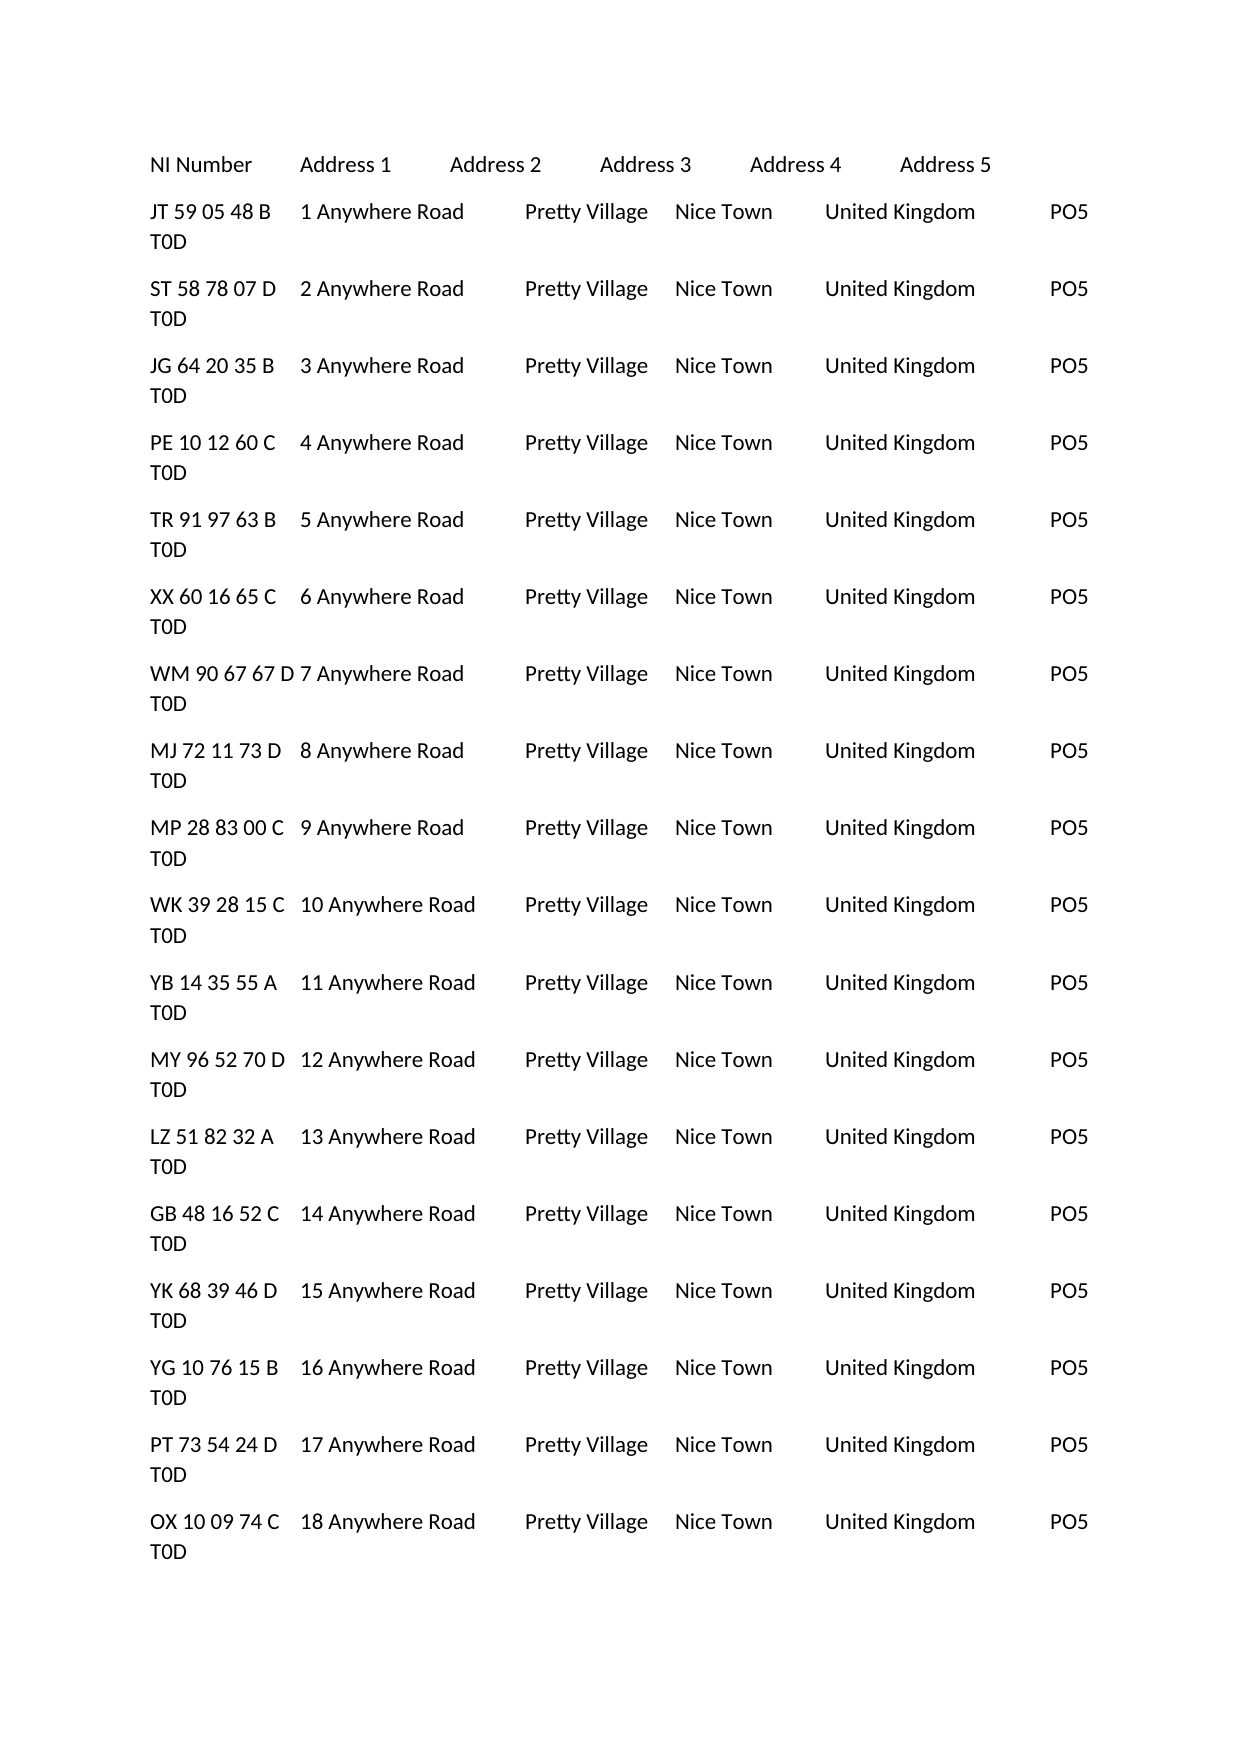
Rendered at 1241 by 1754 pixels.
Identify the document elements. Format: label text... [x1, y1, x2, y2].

text JG 64 20 35 B 3 Anywhere Road Pretty Village Nice Town United Kingdom PO5 T0D [150, 351, 1090, 409]
text MJ 72 11 73 D 8 Anywhere Road Pretty Village Nice Town United Kingdom PO5 T0D [150, 736, 1090, 795]
text MY 96 52 70 D 12 Anywhere Road Pretty Village Nice Town United Kingdom PO5 T0D [150, 1045, 1090, 1103]
text TR 91 97 63 B 5 Anywhere Road Pretty Village Nice Town United Kingdom PO5 T0D [150, 505, 1090, 563]
text PT 73 54 24 D 17 Anywhere Road Pretty Village Nice Town United Kingdom PO5 T0D [150, 1430, 1090, 1488]
text YK 68 39 46 D 15 Anywhere Road Pretty Village Nice Town United Kingdom PO5 T0D [150, 1276, 1090, 1334]
text YG 10 76 15 B 16 Anywhere Road Pretty Village Nice Town United Kingdom PO5 T0D [150, 1353, 1090, 1411]
text OX 10 09 74 C 18 Anywhere Road Pretty Village Nice Town United Kingdom PO5 T0D [150, 1507, 1090, 1566]
text WK 39 28 15 C 10 Anywhere Road Pretty Village Nice Town United Kingdom PO5 T0D [150, 891, 1090, 949]
text JT 59 05 48 B 1 Anywhere Road Pretty Village Nice Town United Kingdom PO5 T0D [150, 197, 1090, 255]
text GB 48 16 52 C 14 Anywhere Road Pretty Village Nice Town United Kingdom PO5 T0D [150, 1199, 1090, 1257]
text LZ 51 82 32 A 13 Anywhere Road Pretty Village Nice Town United Kingdom PO5 T0D [150, 1122, 1090, 1180]
text PE 10 12 60 C 4 Anywhere Road Pretty Village Nice Town United Kingdom PO5 T0D [150, 428, 1090, 486]
text MP 28 83 00 C 9 Anywhere Road Pretty Village Nice Town United Kingdom PO5 T0D [150, 813, 1090, 872]
text XX 60 16 65 C 6 Anywhere Road Pretty Village Nice Town United Kingdom PO5 T0D [150, 582, 1090, 641]
text WM 90 67 67 D 7 Anywhere Road Pretty Village Nice Town United Kingdom PO5 T0D [150, 659, 1090, 718]
text NI Number Address 1 Address 2 Address 3 Address 4 Address 5 [150, 150, 1090, 178]
text ST 58 78 07 D 2 Anywhere Road Pretty Village Nice Town United Kingdom PO5 T0D [150, 274, 1090, 332]
text YB 14 35 55 A 11 Anywhere Road Pretty Village Nice Town United Kingdom PO5 T0D [150, 968, 1090, 1026]
